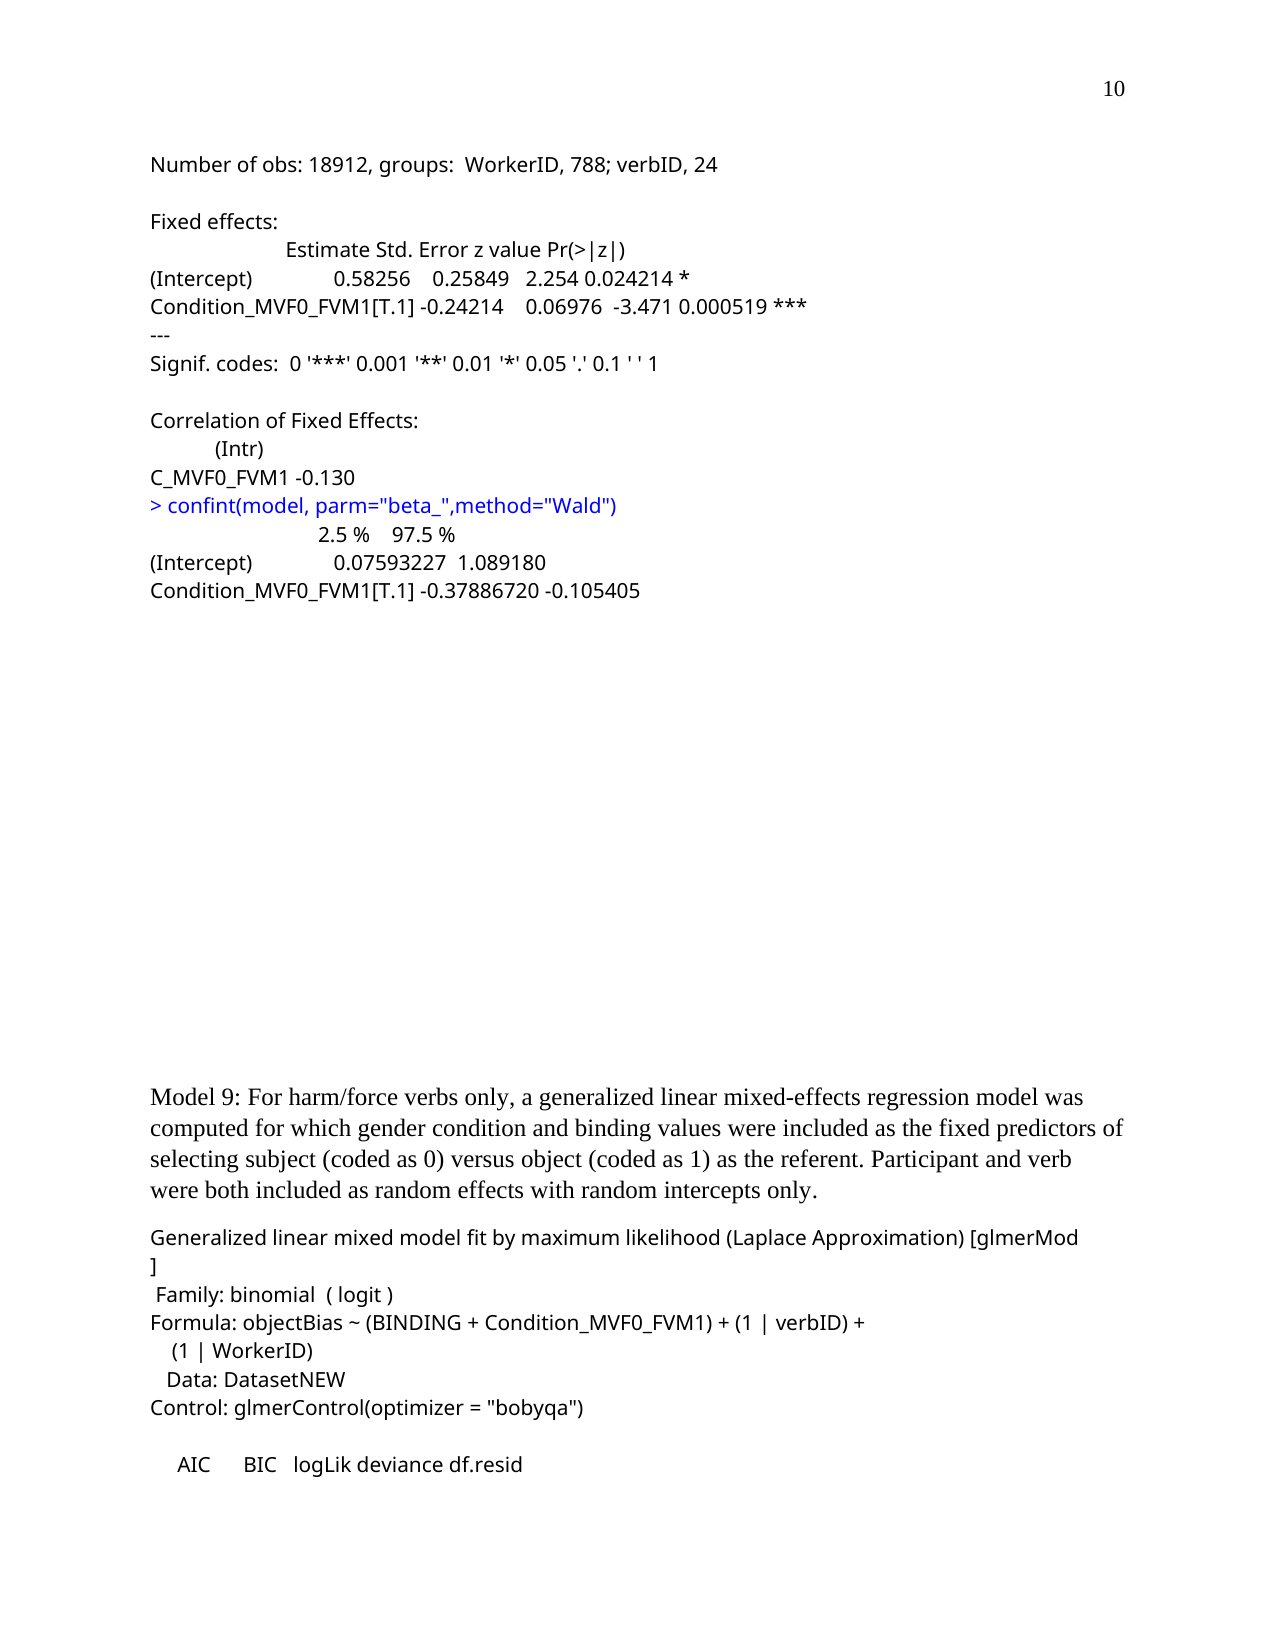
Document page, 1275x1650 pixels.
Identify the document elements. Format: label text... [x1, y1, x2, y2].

text Data: DatasetNEW [150, 1365, 1125, 1393]
text AIC BIC logLik deviance df.resid [150, 1450, 1125, 1479]
text C_MVF0_FVM1 -0.130 [150, 463, 1125, 491]
text Control: glmerControl(optimizer = "bobyqa") [150, 1393, 1125, 1422]
text (Intercept) 0.07593227 1.089180 [150, 548, 1125, 577]
text (Intercept) 0.58256 0.25849 2.254 0.024214 * [150, 264, 1125, 292]
text Estimate Std. Error z value Pr(>|z|) [150, 235, 1125, 264]
text Condition_MVF0_FVM1[T.1] -0.24214 0.06976 -3.471 0.000519 *** [150, 292, 1125, 321]
text Formula: objectBias ~ (BINDING + Condition_MVF0_FVM1) + (1 | verbID) + [150, 1308, 1125, 1337]
text (1 | WorkerID) [150, 1337, 1125, 1365]
text Correlation of Fixed Effects: [150, 406, 1125, 434]
text Family: binomial ( logit ) [150, 1280, 1125, 1308]
text Signif. codes: 0 '***' 0.001 '**' 0.01 '*' 0.05 '.' 0.1 ' ' 1 [150, 349, 1125, 377]
text 2.5 % 97.5 % [150, 520, 1125, 548]
text --- [150, 321, 1125, 349]
text Fixed effects: [150, 207, 1125, 235]
text Model 9: For harm/force verbs only, a generalized linear mixed-effects regression model was computed for which gender condition and binding values were included as the fixed predictors of selecting subject (coded as 0) versus object (coded as 1) as the referent. Participant and verb were both included as random effects with random intercepts only. [150, 1082, 1125, 1204]
text Condition_MVF0_FVM1[T.1] -0.37886720 -0.105405 [150, 577, 1125, 605]
text ] [150, 1251, 1125, 1280]
text Number of obs: 18912, groups: WorkerID, 788; verbID, 24 [150, 150, 1125, 178]
text Generalized linear mixed model fit by maximum likelihood (Laplace Approximation) [glmerMod [150, 1223, 1125, 1251]
text (Intr) [150, 434, 1125, 463]
text > confint(model, parm="beta_",method="Wald") [150, 491, 1125, 520]
